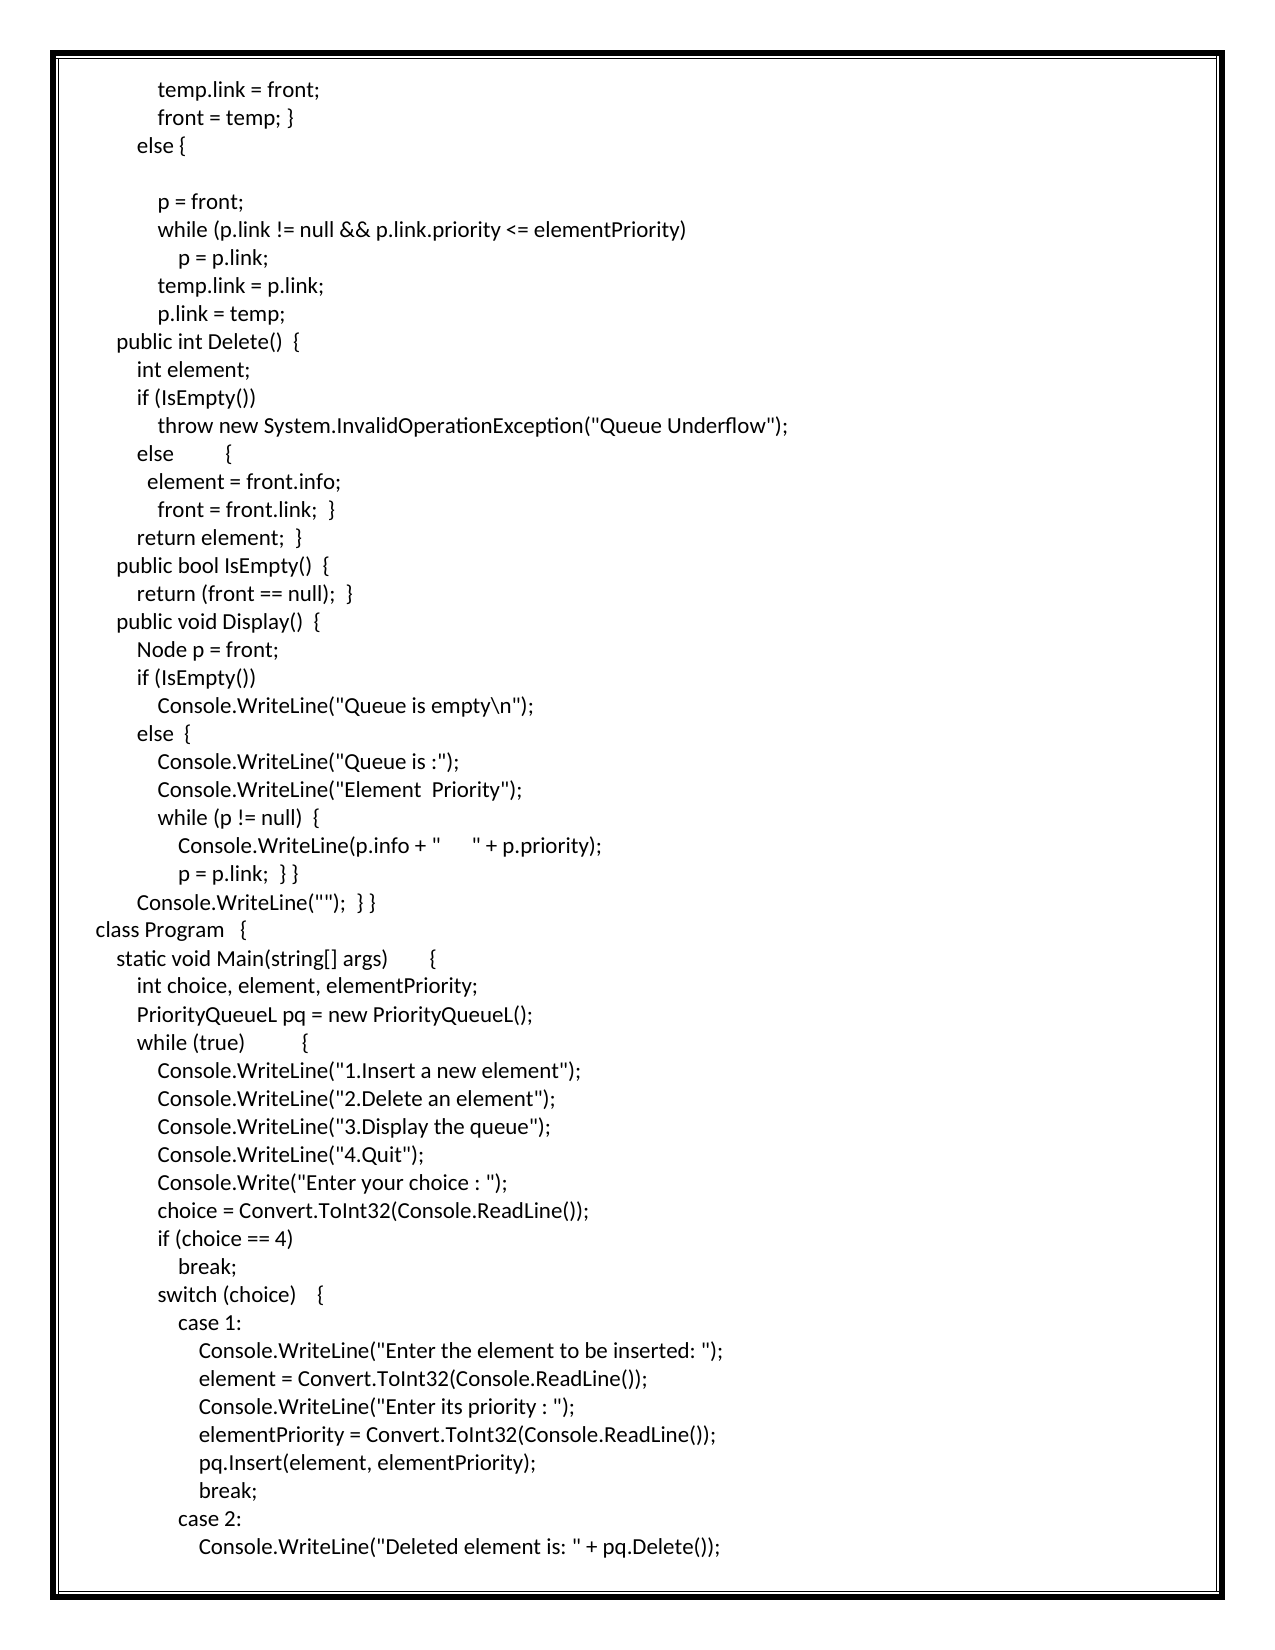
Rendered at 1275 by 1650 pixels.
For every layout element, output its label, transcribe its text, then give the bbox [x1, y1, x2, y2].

text case 1: [75, 1308, 1200, 1336]
text Console.WriteLine("Enter the element to be inserted: "); [75, 1336, 1200, 1364]
text while (true) { [75, 1028, 1200, 1056]
text int element; [75, 355, 1200, 383]
text p = p.link; } } [75, 859, 1200, 888]
text p = front; [75, 187, 1200, 215]
text class Program { [75, 916, 1200, 944]
text Console.WriteLine("Deleted element is: " + pq.Delete()); [75, 1532, 1200, 1560]
text Console.WriteLine("Queue is empty\n"); [75, 691, 1200, 719]
text return (front == null); } [75, 579, 1200, 607]
text while (p.link != null && p.link.priority <= elementPriority) [75, 215, 1200, 243]
text element = front.info; [75, 467, 1200, 495]
text Console.WriteLine("Queue is :"); [75, 747, 1200, 776]
text return element; } [75, 523, 1200, 551]
text Console.WriteLine("1.Insert a new element"); [75, 1056, 1200, 1084]
text else { [75, 719, 1200, 747]
text else { [75, 131, 1200, 159]
text Console.WriteLine("4.Quit"); [75, 1140, 1200, 1168]
text p.link = temp; [75, 299, 1200, 327]
text choice = Convert.ToInt32(Console.ReadLine()); [75, 1196, 1200, 1224]
text Console.WriteLine(p.info + " " + p.priority); [75, 832, 1200, 859]
text Console.WriteLine("Element Priority"); [75, 776, 1200, 803]
text Console.Write("Enter your choice : "); [75, 1168, 1200, 1196]
text static void Main(string[] args) { [75, 944, 1200, 972]
text p = p.link; [75, 243, 1200, 271]
text if (IsEmpty()) [75, 663, 1200, 691]
text if (IsEmpty()) [75, 383, 1200, 411]
text Node p = front; [75, 635, 1200, 663]
text elementPriority = Convert.ToInt32(Console.ReadLine()); [75, 1420, 1200, 1448]
text public bool IsEmpty() { [75, 551, 1200, 579]
text front = temp; } [75, 103, 1200, 131]
text Console.WriteLine("Enter its priority : "); [75, 1392, 1200, 1420]
text while (p != null) { [75, 803, 1200, 832]
text case 2: [75, 1504, 1200, 1532]
text Console.WriteLine("2.Delete an element"); [75, 1084, 1200, 1112]
text public void Display() { [75, 607, 1200, 635]
text pq.Insert(element, elementPriority); [75, 1448, 1200, 1476]
text element = Convert.ToInt32(Console.ReadLine()); [75, 1364, 1200, 1392]
text int choice, element, elementPriority; [75, 972, 1200, 1000]
text if (choice == 4) [75, 1224, 1200, 1252]
text break; [75, 1476, 1200, 1504]
text front = front.link; } [75, 495, 1200, 523]
text Console.WriteLine("3.Display the queue"); [75, 1112, 1200, 1140]
text Console.WriteLine(""); } } [75, 888, 1200, 916]
text break; [75, 1252, 1200, 1280]
text temp.link = front; [75, 75, 1200, 103]
text switch (choice) { [75, 1280, 1200, 1308]
text else { [75, 439, 1200, 467]
text temp.link = p.link; [75, 271, 1200, 299]
text PriorityQueueL pq = new PriorityQueueL(); [75, 1000, 1200, 1028]
text public int Delete() { [75, 327, 1200, 355]
text throw new System.InvalidOperationException("Queue Underflow"); [75, 411, 1200, 439]
